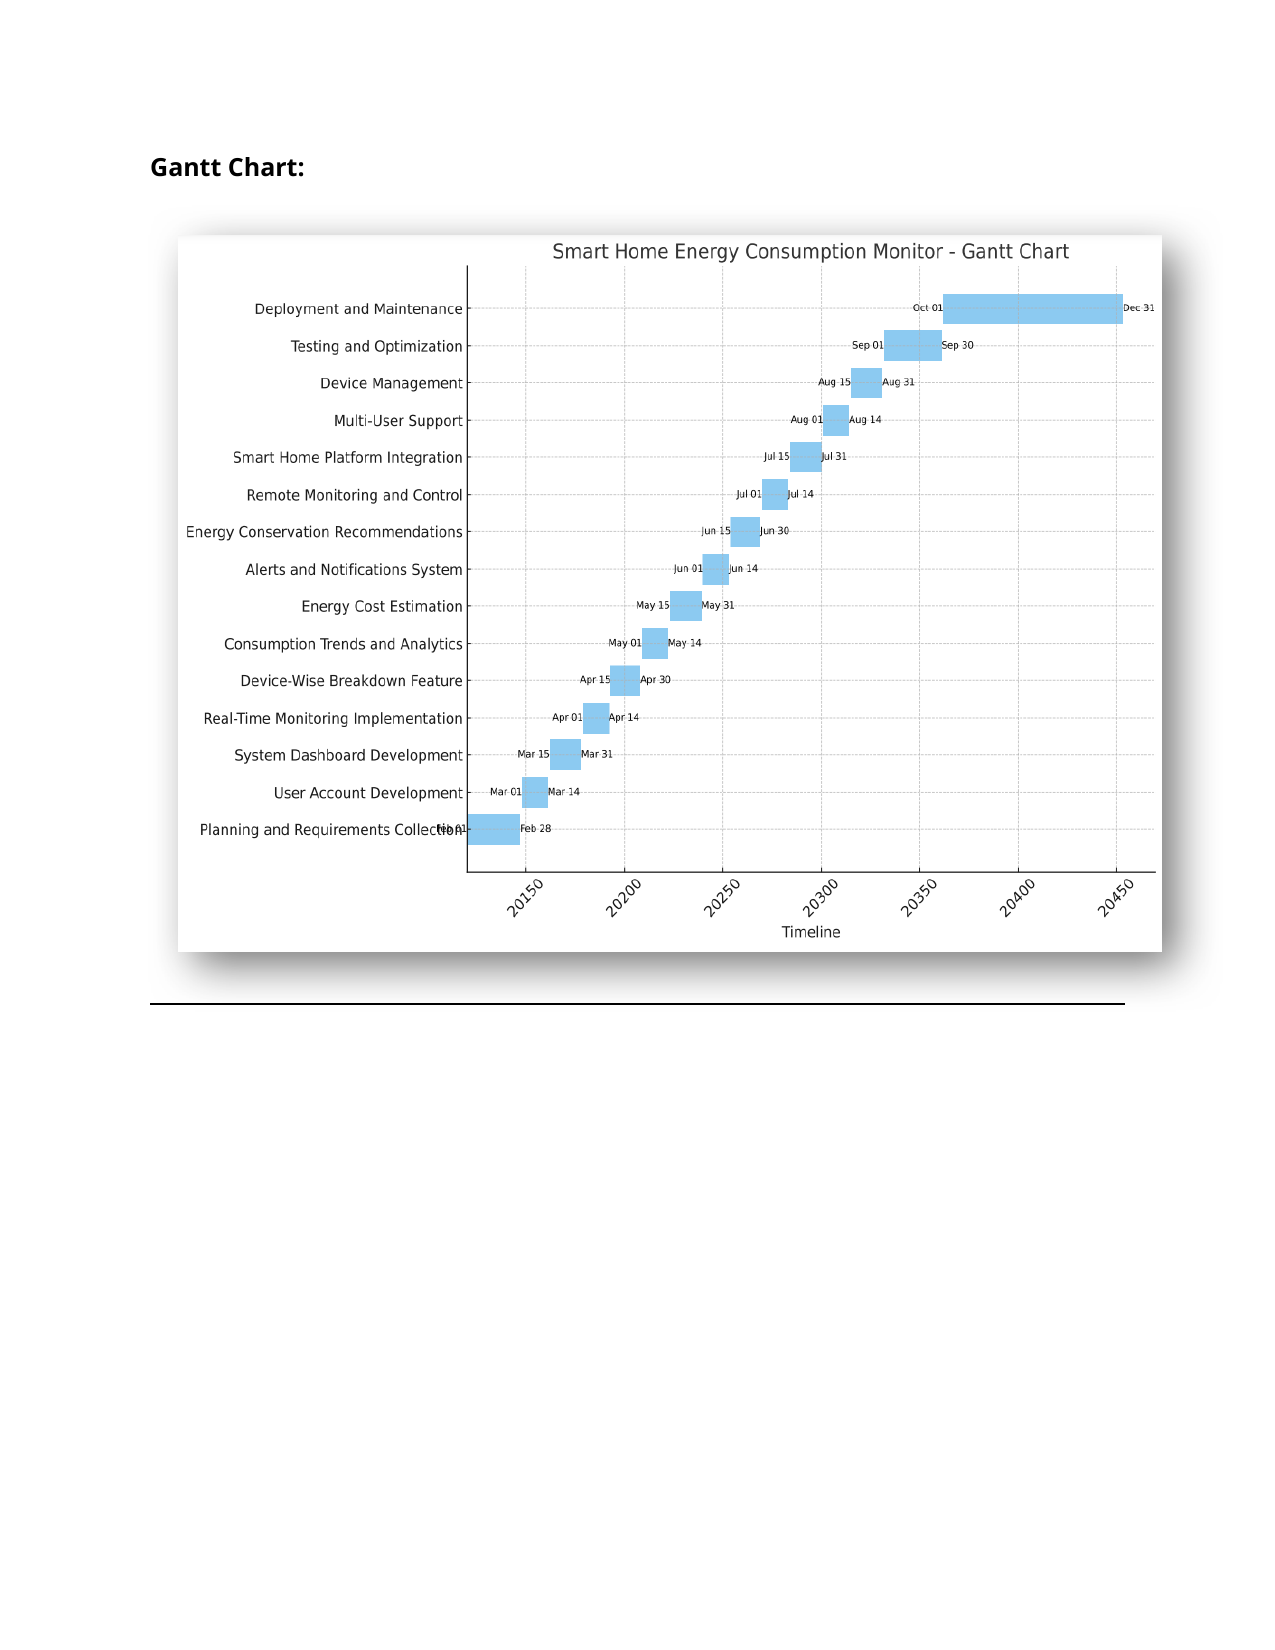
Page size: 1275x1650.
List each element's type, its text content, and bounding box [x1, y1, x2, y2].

picture [178, 235, 1162, 952]
text Gantt Chart: [150, 150, 1125, 184]
